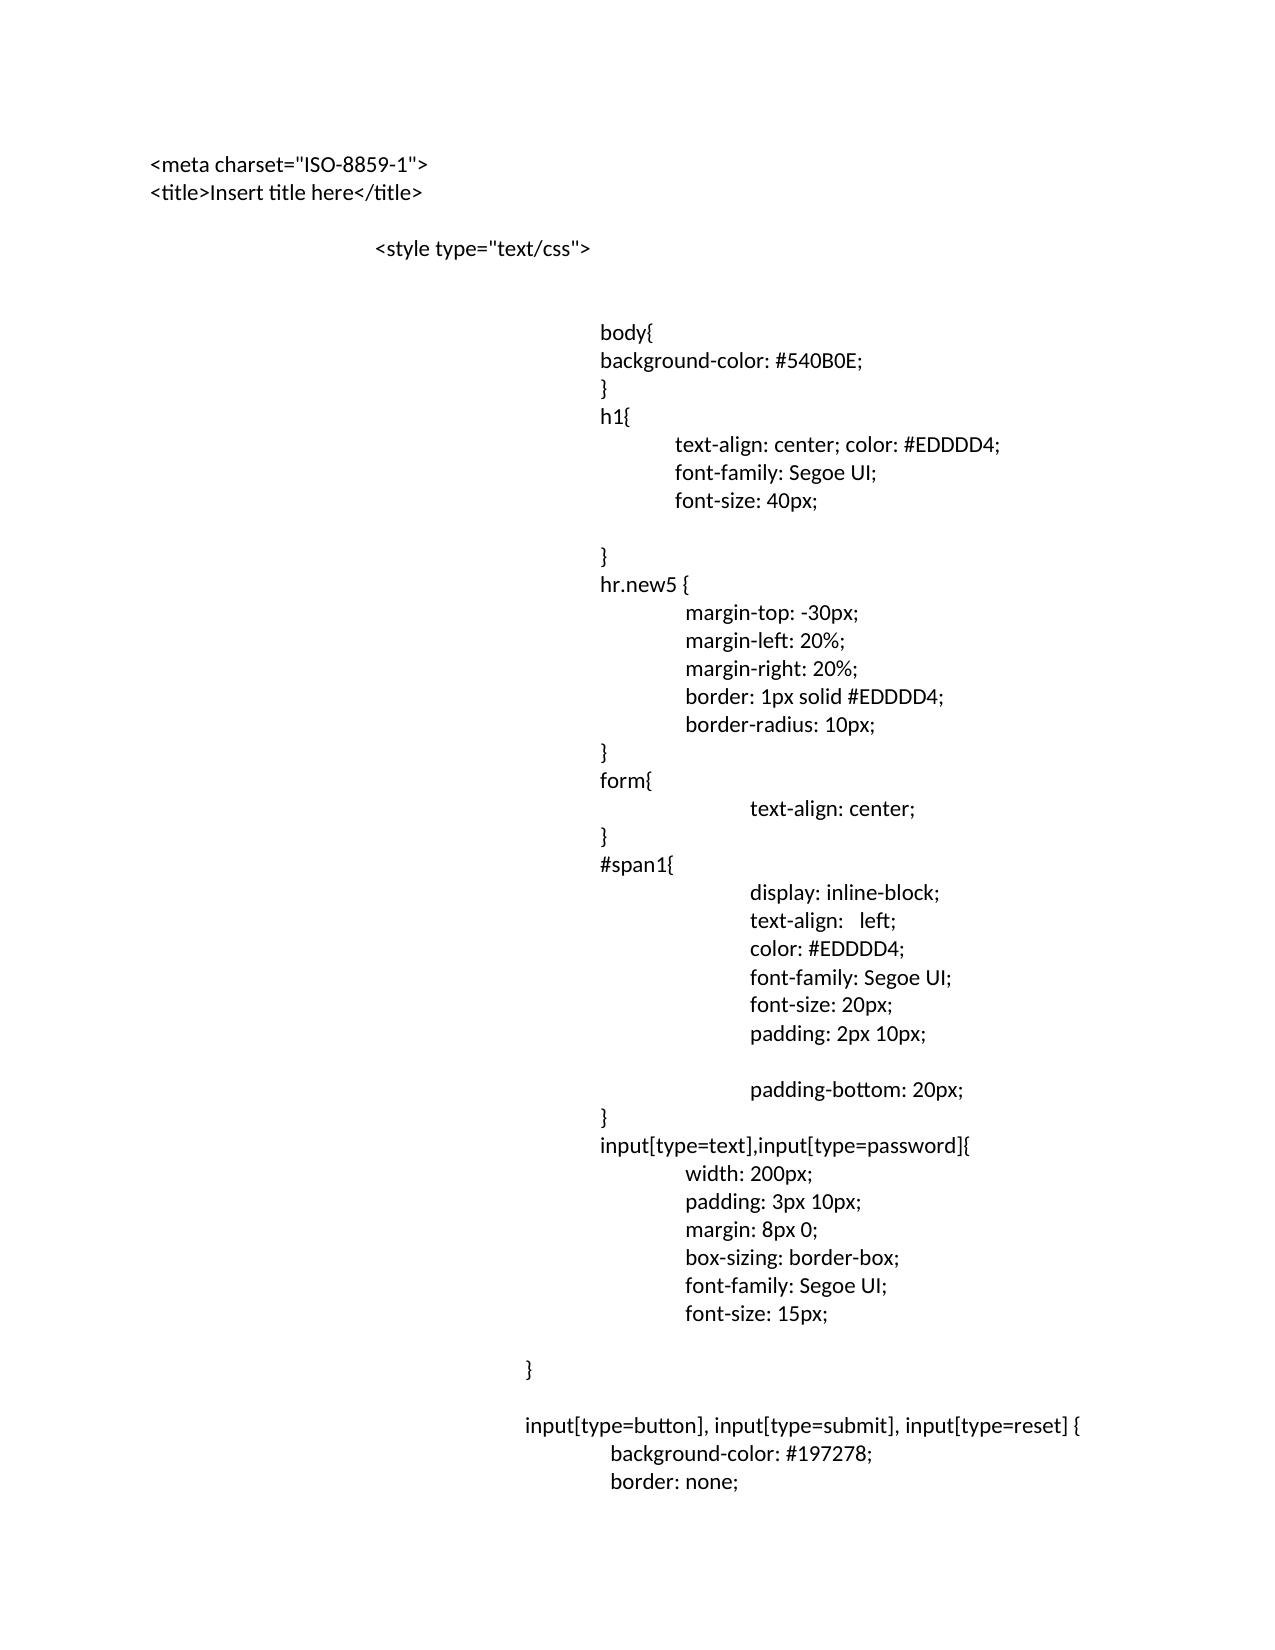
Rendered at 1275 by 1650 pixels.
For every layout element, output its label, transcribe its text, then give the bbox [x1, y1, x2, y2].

text hr.new5 { [150, 570, 1125, 598]
text margin-left: 20%; [150, 626, 1125, 654]
text } [150, 374, 1125, 402]
text input[type=text],input[type=password]{ [150, 1131, 1125, 1159]
text display: inline-block; [150, 878, 1125, 907]
text width: 200px; [150, 1159, 1125, 1187]
text margin-right: 20%; [150, 654, 1125, 682]
text color: #EDDDD4; [150, 934, 1125, 963]
text } [150, 542, 1125, 570]
text border: none; [150, 1467, 1125, 1495]
text #span1{ [150, 851, 1125, 878]
text text-align: left; [150, 907, 1125, 934]
text font-size: 40px; [150, 486, 1125, 514]
text margin-top: -30px; [150, 598, 1125, 626]
text <title>Insert title here</title> [150, 178, 1125, 206]
text padding: 2px 10px; [150, 1019, 1125, 1047]
text padding-bottom: 20px; [150, 1075, 1125, 1103]
text } [150, 738, 1125, 766]
text form{ [150, 766, 1125, 794]
text } [150, 1103, 1125, 1131]
text font-family: Segoe UI; [150, 458, 1125, 486]
text input[type=button], input[type=submit], input[type=reset] { [150, 1411, 1125, 1439]
text font-size: 15px; [150, 1299, 1125, 1327]
text background-color: #540B0E; [150, 346, 1125, 374]
text box-sizing: border-box; [150, 1243, 1125, 1271]
text padding: 3px 10px; [150, 1187, 1125, 1215]
text font-family: Segoe UI; [150, 963, 1125, 991]
text body{ [150, 318, 1125, 346]
text margin: 8px 0; [150, 1215, 1125, 1243]
text text-align: center; [150, 794, 1125, 822]
text border-radius: 10px; [150, 710, 1125, 738]
text text-align: center; color: #EDDDD4; [150, 430, 1125, 458]
text <meta charset="ISO-8859-1"> [150, 150, 1125, 178]
text } [150, 822, 1125, 851]
text <style type="text/css"> [150, 234, 1125, 262]
text } [150, 1355, 1125, 1383]
text font-family: Segoe UI; [150, 1271, 1125, 1299]
text background-color: #197278; [150, 1439, 1125, 1467]
text h1{ [150, 402, 1125, 430]
text font-size: 20px; [150, 991, 1125, 1019]
text border: 1px solid #EDDDD4; [150, 682, 1125, 710]
